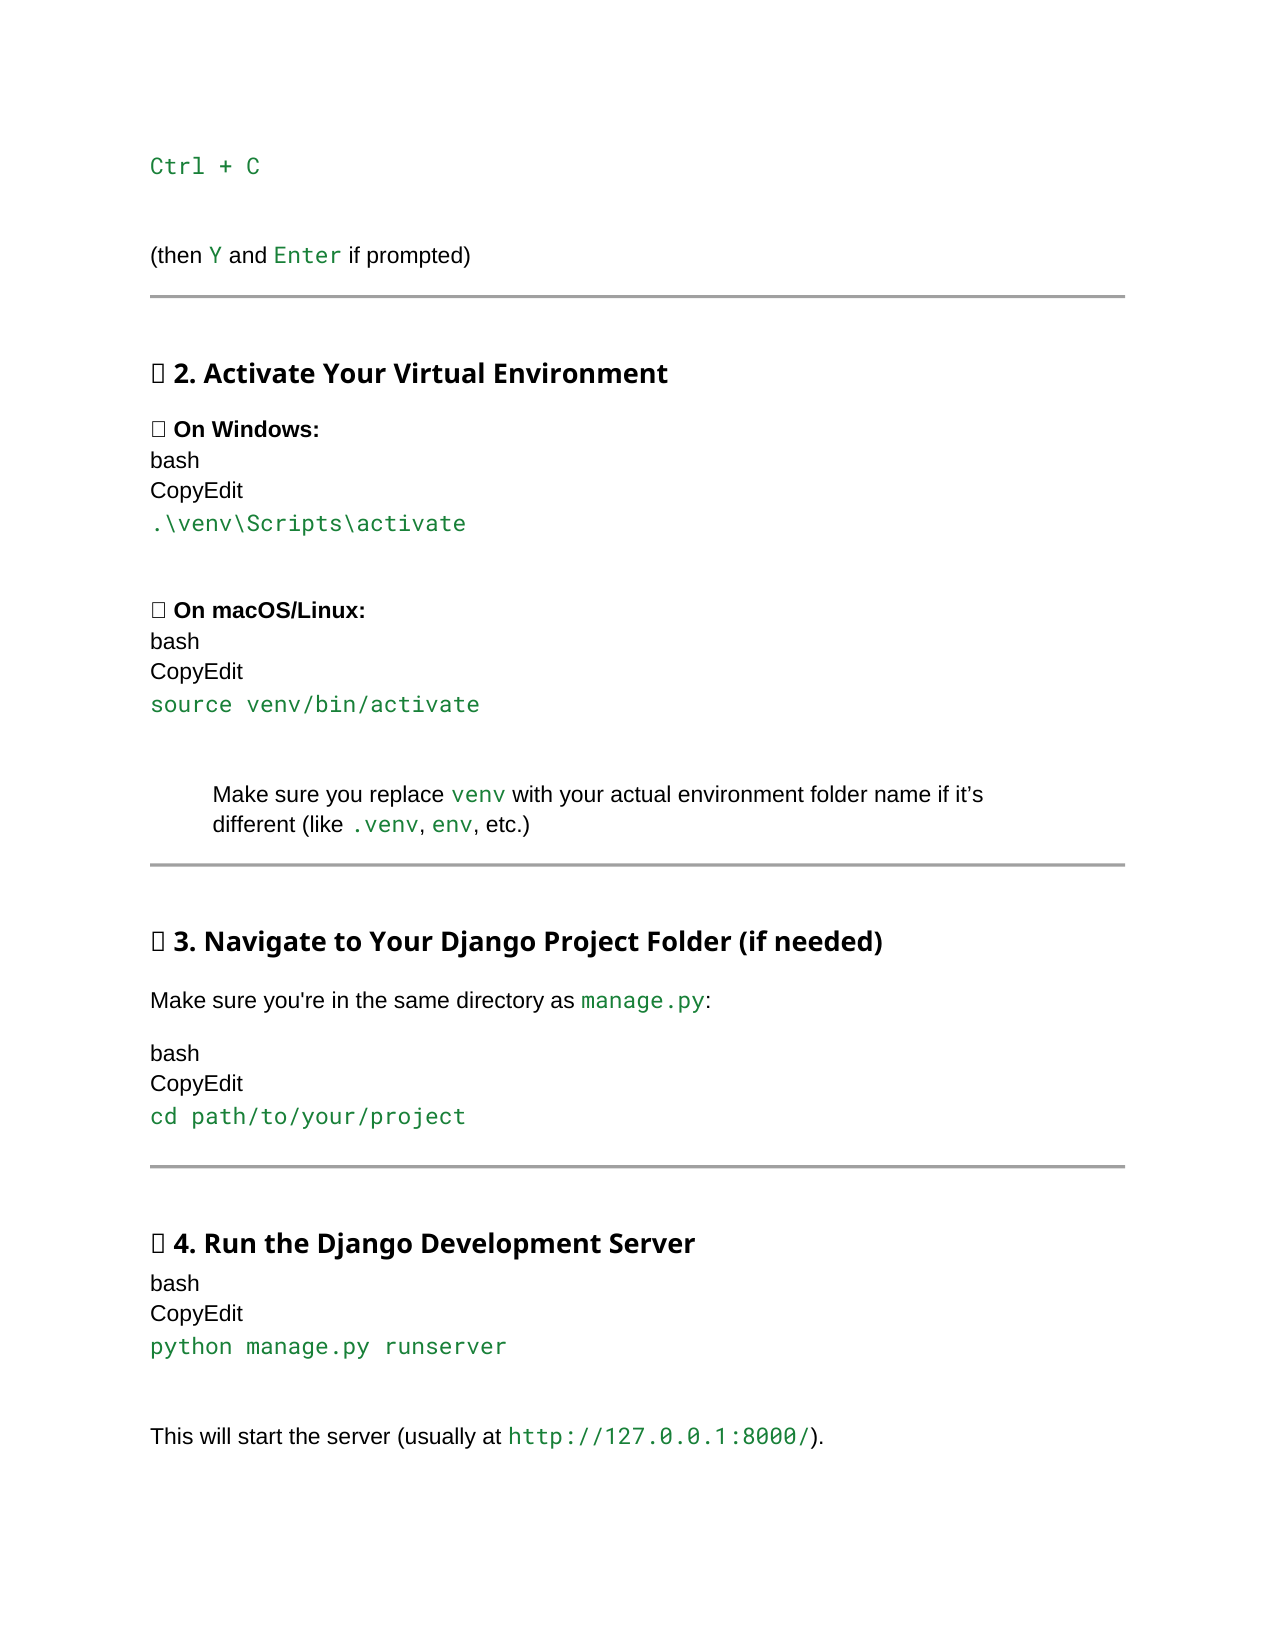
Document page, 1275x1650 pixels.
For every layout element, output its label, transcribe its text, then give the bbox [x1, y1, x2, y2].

text Ctrl + C [150, 150, 1125, 180]
subtitle ✅ 2. Activate Your Virtual Environment [150, 354, 1125, 391]
text bash [150, 628, 1125, 654]
text source venv/bin/activate [150, 688, 1125, 718]
text bash [150, 1040, 1125, 1066]
text CopyEdit [150, 477, 1125, 503]
text (then Y and Enter if prompted) [150, 240, 1125, 270]
text This will start the server (usually at http://127.0.0.1:8000/). [150, 1420, 1125, 1450]
text Make sure you replace venv with your actual environment folder name if it’s different (like .venv, env, etc.) [212, 778, 1062, 838]
text cd path/to/your/project [150, 1100, 1125, 1131]
subtitle ✅ 3. Navigate to Your Django Project Folder (if needed) [150, 923, 1125, 960]
text Make sure you're in the same directory as manage.py: [150, 985, 1125, 1015]
text CopyEdit [150, 1070, 1125, 1096]
text bash [150, 1270, 1125, 1296]
subtitle ✅ 4. Run the Django Development Server [150, 1224, 1125, 1261]
text CopyEdit [150, 1300, 1125, 1326]
text .\venv\Scripts\activate [150, 507, 1125, 537]
text CopyEdit [150, 658, 1125, 684]
text python manage.py runserver [150, 1330, 1125, 1360]
subtitle 🔸 On macOS/Linux: [150, 597, 1125, 623]
subtitle 🔸 On Windows: [150, 416, 1125, 443]
text bash [150, 447, 1125, 473]
